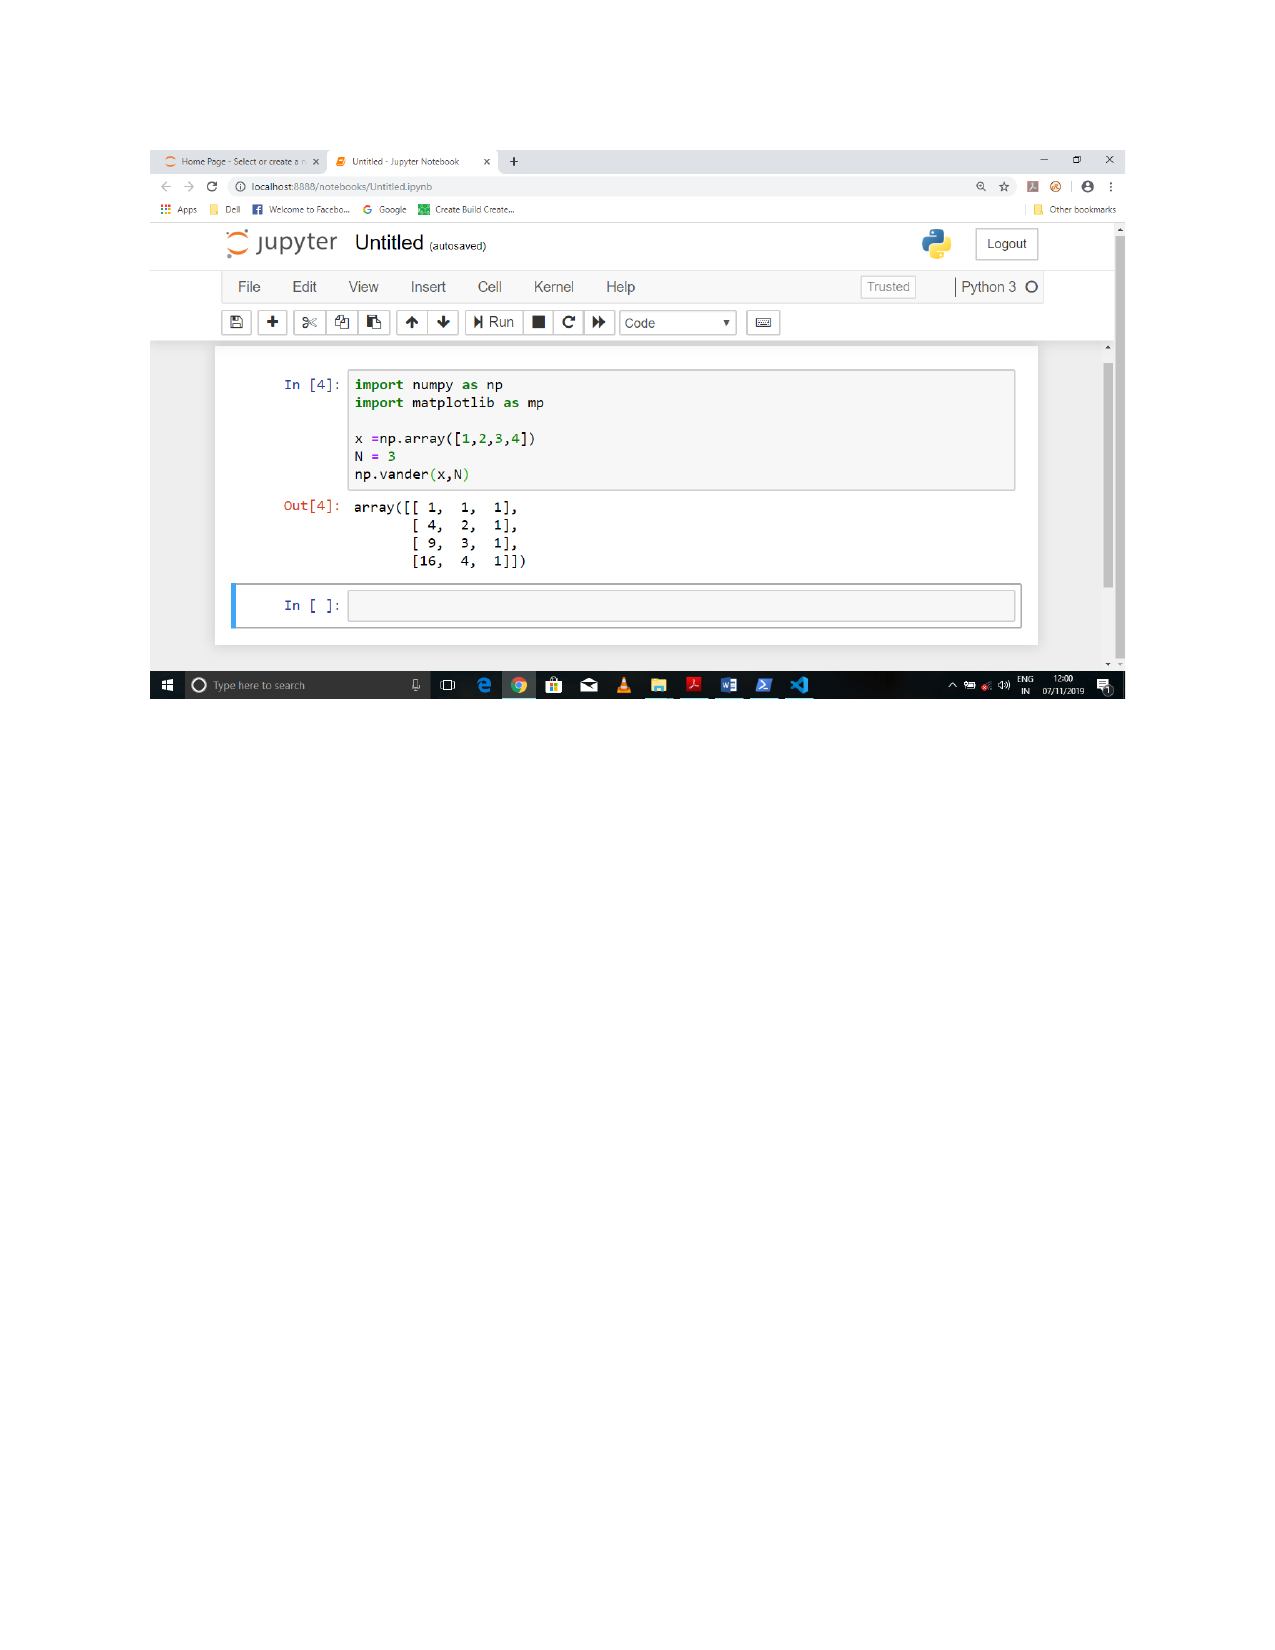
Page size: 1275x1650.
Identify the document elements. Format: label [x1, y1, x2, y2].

picture [150, 150, 1125, 699]
